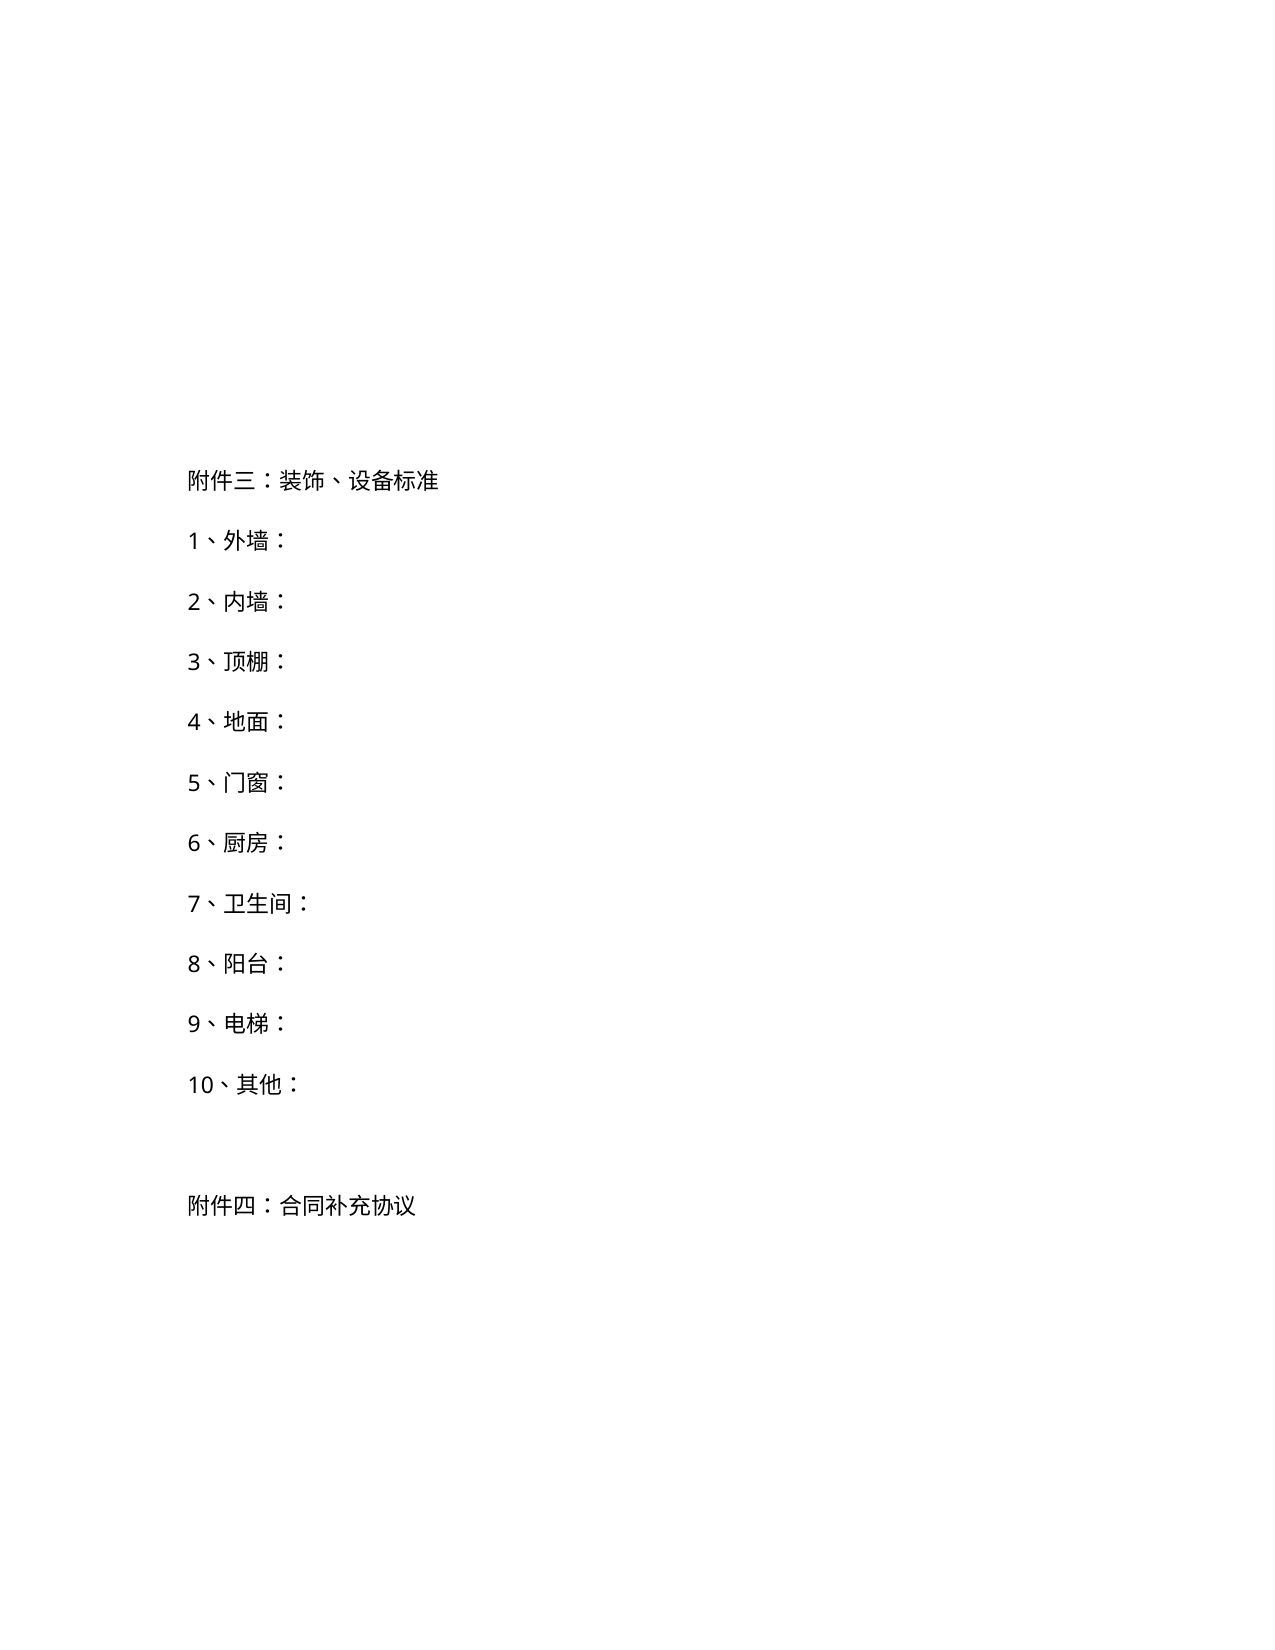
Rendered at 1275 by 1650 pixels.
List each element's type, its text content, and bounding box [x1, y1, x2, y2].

text 附件四：合同补充协议 [187, 1177, 1087, 1221]
text 附件三：装饰、设备标准 [187, 452, 1087, 496]
text 3、顶棚： [187, 633, 1087, 677]
text 5、门窗： [187, 754, 1087, 798]
text 4、地面： [187, 694, 1087, 737]
text 8、阳台： [187, 935, 1087, 979]
text 2、内墙： [187, 573, 1087, 617]
text 7、卫生间： [187, 875, 1087, 919]
text 6、厨房： [187, 814, 1087, 858]
text 10、其他： [187, 1056, 1087, 1100]
text 1、外墙： [187, 512, 1087, 556]
text 9、电梯： [187, 996, 1087, 1039]
